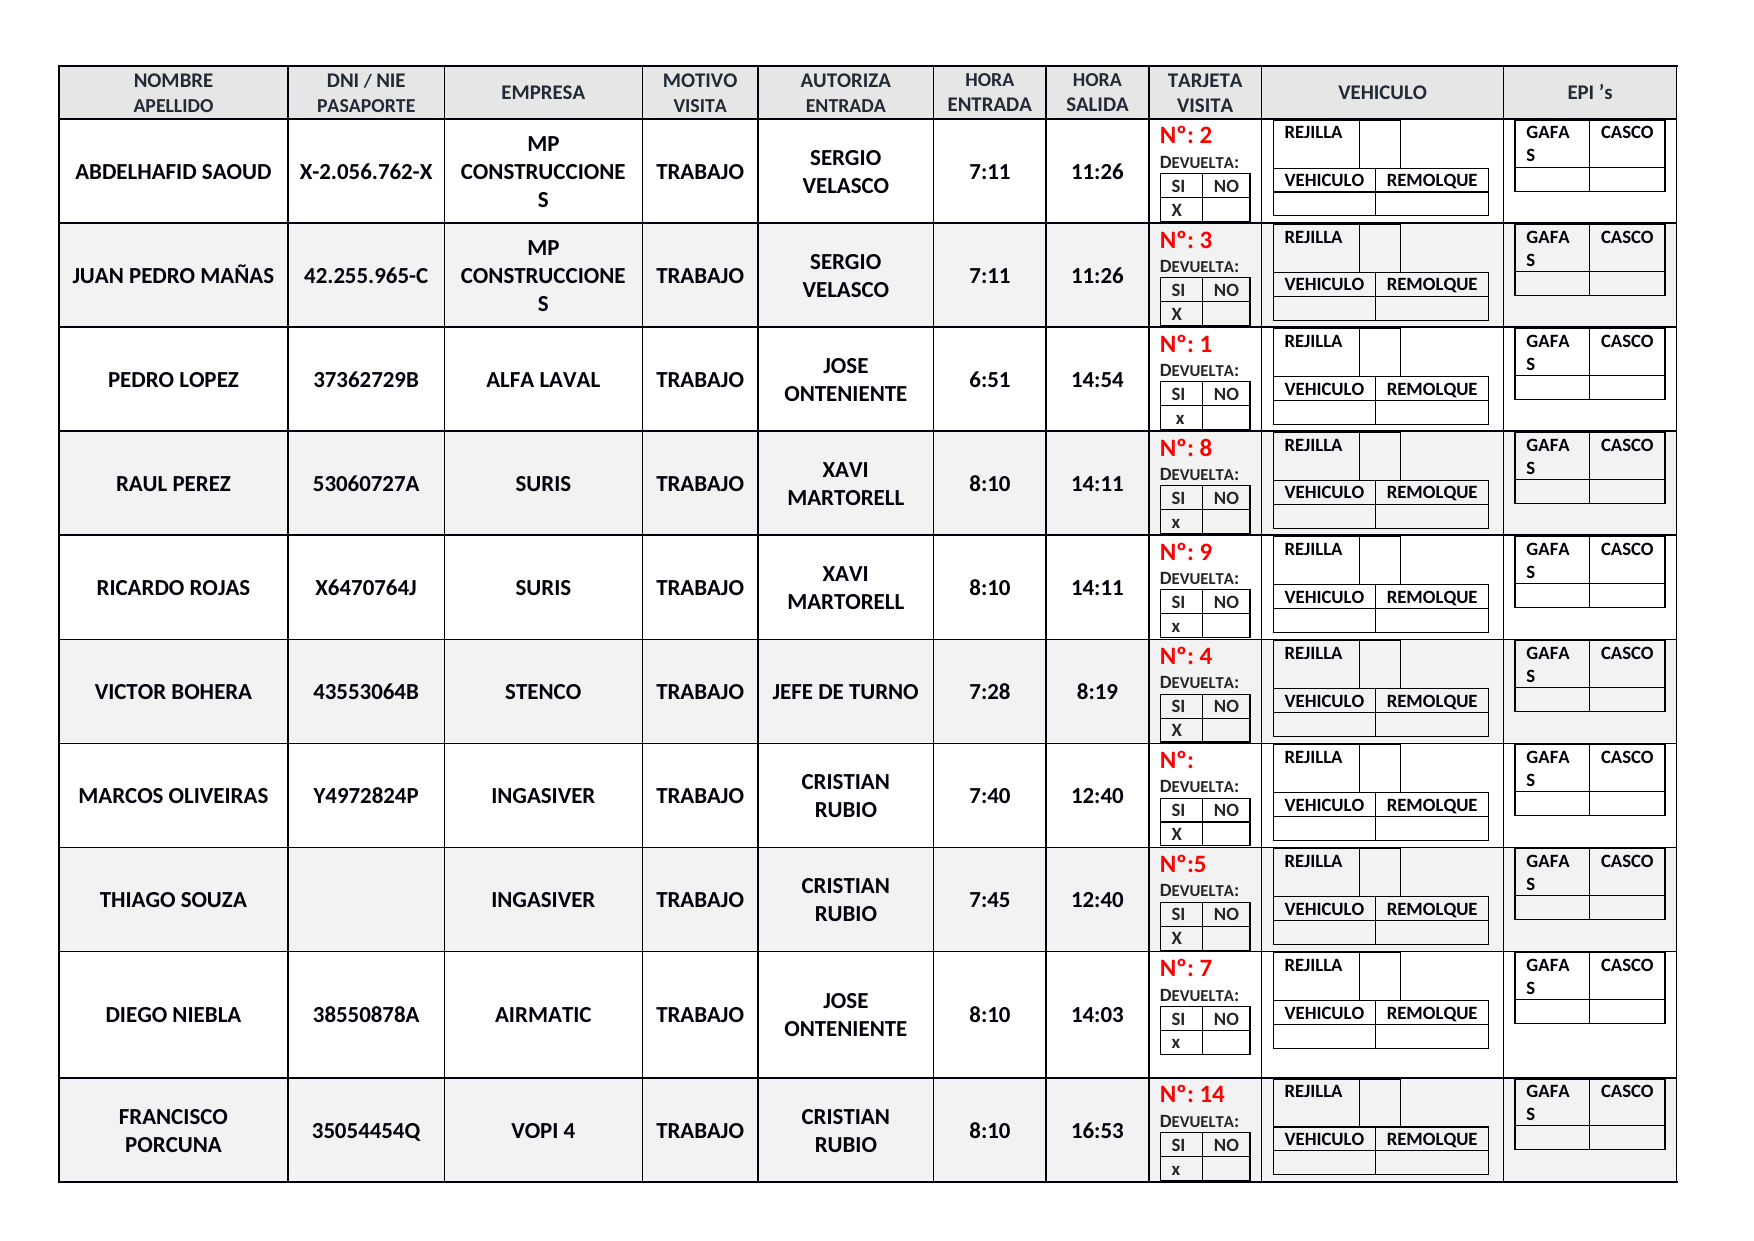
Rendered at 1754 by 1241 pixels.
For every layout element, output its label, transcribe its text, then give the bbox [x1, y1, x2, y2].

table_cell [1504, 328, 1676, 430]
table_cell SERGIO VELASCO [759, 120, 933, 222]
table_cell 14:11 [1047, 432, 1148, 534]
table_cell Nº: 3 DEVUELTA: [1150, 224, 1261, 326]
table_cell 14:11 [1047, 536, 1148, 638]
table_cell SERGIO VELASCO [759, 224, 933, 326]
table_cell TRABAJO [643, 744, 757, 847]
table_cell VICTOR BOHERA [60, 640, 287, 742]
table_cell CRISTIAN RUBIO [759, 744, 933, 847]
table_cell 7:11 [934, 120, 1045, 222]
table_cell [1262, 328, 1503, 430]
table_header VEHICULO [1262, 67, 1503, 118]
table_cell [1262, 744, 1503, 847]
table_header EMPRESA [445, 67, 642, 118]
table_cell RICARDO ROJAS [60, 536, 287, 638]
table_cell 14:03 [1047, 952, 1148, 1077]
table_cell 11:26 [1047, 224, 1148, 326]
table_header HORA ENTRADA [934, 67, 1045, 118]
table_cell Nº: DEVUELTA: [1150, 744, 1261, 847]
table_cell DIEGO NIEBLA [60, 952, 287, 1077]
table_cell RAUL PEREZ [60, 432, 287, 534]
table_cell JOSE ONTENIENTE [759, 328, 933, 430]
table_header AUTORIZA ENTRADA [759, 67, 933, 118]
table_cell STENCO [445, 640, 642, 742]
table_cell [1504, 536, 1676, 638]
table_header MOTIVO VISITA [643, 67, 757, 118]
table_cell 8:10 [934, 952, 1045, 1077]
table_cell 38550878A [289, 952, 444, 1077]
table_header DNI / NIE PASAPORTE [289, 67, 444, 118]
table_cell 42.255.965-C [289, 224, 444, 326]
table_cell 35054454Q [289, 1079, 444, 1181]
table_cell 8:10 [934, 1079, 1045, 1181]
table_cell TRABAJO [643, 432, 757, 534]
table_cell 16:53 [1047, 1079, 1148, 1181]
table_cell X-2.056.762-X [289, 120, 444, 222]
table_cell TRABAJO [643, 328, 757, 430]
table_cell X6470764J [289, 536, 444, 638]
table_cell JUAN PEDRO MAÑAS [60, 224, 287, 326]
table_cell 8:10 [934, 536, 1045, 638]
table_cell XAVI MARTORELL [759, 536, 933, 638]
table_cell 12:40 [1047, 848, 1148, 951]
table_cell 37362729B [289, 328, 444, 430]
table_cell INGASIVER [445, 744, 642, 847]
table_cell Nº: 1 DEVUELTA: [1150, 328, 1261, 430]
table_cell CRISTIAN RUBIO [759, 848, 933, 951]
table_cell Nº: 8 DEVUELTA: [1150, 432, 1261, 534]
table_cell THIAGO SOUZA [60, 848, 287, 951]
table_cell 7:40 [934, 744, 1045, 847]
table_cell 7:11 [934, 224, 1045, 326]
table_cell TRABAJO [643, 952, 757, 1077]
table_cell AIRMATIC [445, 952, 642, 1077]
table_cell Nº: 14 DEVUELTA: [1150, 1079, 1261, 1181]
table_cell [1504, 848, 1676, 951]
table_cell [1504, 224, 1676, 326]
table_cell Nº: 2 DEVUELTA: [1150, 120, 1261, 222]
table_header NOMBRE APELLIDO [60, 67, 287, 118]
table_cell TRABAJO [643, 848, 757, 951]
table_cell [1504, 120, 1676, 222]
table_cell Nº: 9 DEVUELTA: [1150, 536, 1261, 638]
table_cell JEFE DE TURNO [759, 640, 933, 742]
table_cell 7:28 [934, 640, 1045, 742]
table_cell 8:10 [934, 432, 1045, 534]
table_cell [1504, 952, 1676, 1077]
table_cell [1262, 1079, 1503, 1181]
table_cell PEDRO LOPEZ [60, 328, 287, 430]
table_cell [289, 848, 444, 951]
table_cell 11:26 [1047, 120, 1148, 222]
table_cell SURIS [445, 536, 642, 638]
table_header HORA SALIDA [1047, 67, 1148, 118]
table_cell TRABAJO [643, 536, 757, 638]
table_cell ABDELHAFID SAOUD [60, 120, 287, 222]
table_cell [1504, 640, 1676, 742]
table_cell Y4972824P [289, 744, 444, 847]
table_cell ALFA LAVAL [445, 328, 642, 430]
table_cell MP CONSTRUCCIONES [445, 224, 642, 326]
table_cell XAVI MARTORELL [759, 432, 933, 534]
table_cell 12:40 [1047, 744, 1148, 847]
table_cell TRABAJO [643, 120, 757, 222]
table_cell 8:19 [1047, 640, 1148, 742]
table_cell [1262, 640, 1503, 742]
table_cell [1262, 952, 1503, 1077]
table_cell [1504, 1079, 1676, 1181]
table_cell TRABAJO [643, 224, 757, 326]
table_cell SURIS [445, 432, 642, 534]
table_cell [1262, 120, 1503, 222]
table_cell TRABAJO [643, 1079, 757, 1181]
table_cell VOPI 4 [445, 1079, 642, 1181]
table_cell MARCOS OLIVEIRAS [60, 744, 287, 847]
table_cell Nº: 4 DEVUELTA: [1150, 640, 1261, 742]
table_cell [1504, 744, 1676, 847]
table_cell 43553064B [289, 640, 444, 742]
table_cell 14:54 [1047, 328, 1148, 430]
table_cell Nº: 7 DEVUELTA: [1150, 952, 1261, 1077]
table_cell CRISTIAN RUBIO [759, 1079, 933, 1181]
table_cell TRABAJO [643, 640, 757, 742]
table_cell [1262, 848, 1503, 951]
table_cell [1262, 536, 1503, 638]
table_cell 7:45 [934, 848, 1045, 951]
table_cell JOSE ONTENIENTE [759, 952, 933, 1077]
table_cell Nº:5 DEVUELTA: [1150, 848, 1261, 951]
table_header EPI ’s [1504, 67, 1676, 118]
table_cell MP CONSTRUCCIONES [445, 120, 642, 222]
table_cell 53060727A [289, 432, 444, 534]
table_header TARJETA VISITA [1150, 67, 1261, 118]
table_cell INGASIVER [445, 848, 642, 951]
table_cell 6:51 [934, 328, 1045, 430]
table_cell [1262, 432, 1503, 534]
table_cell [1504, 432, 1676, 534]
table_cell [1262, 224, 1503, 326]
table_cell FRANCISCO PORCUNA [60, 1079, 287, 1181]
